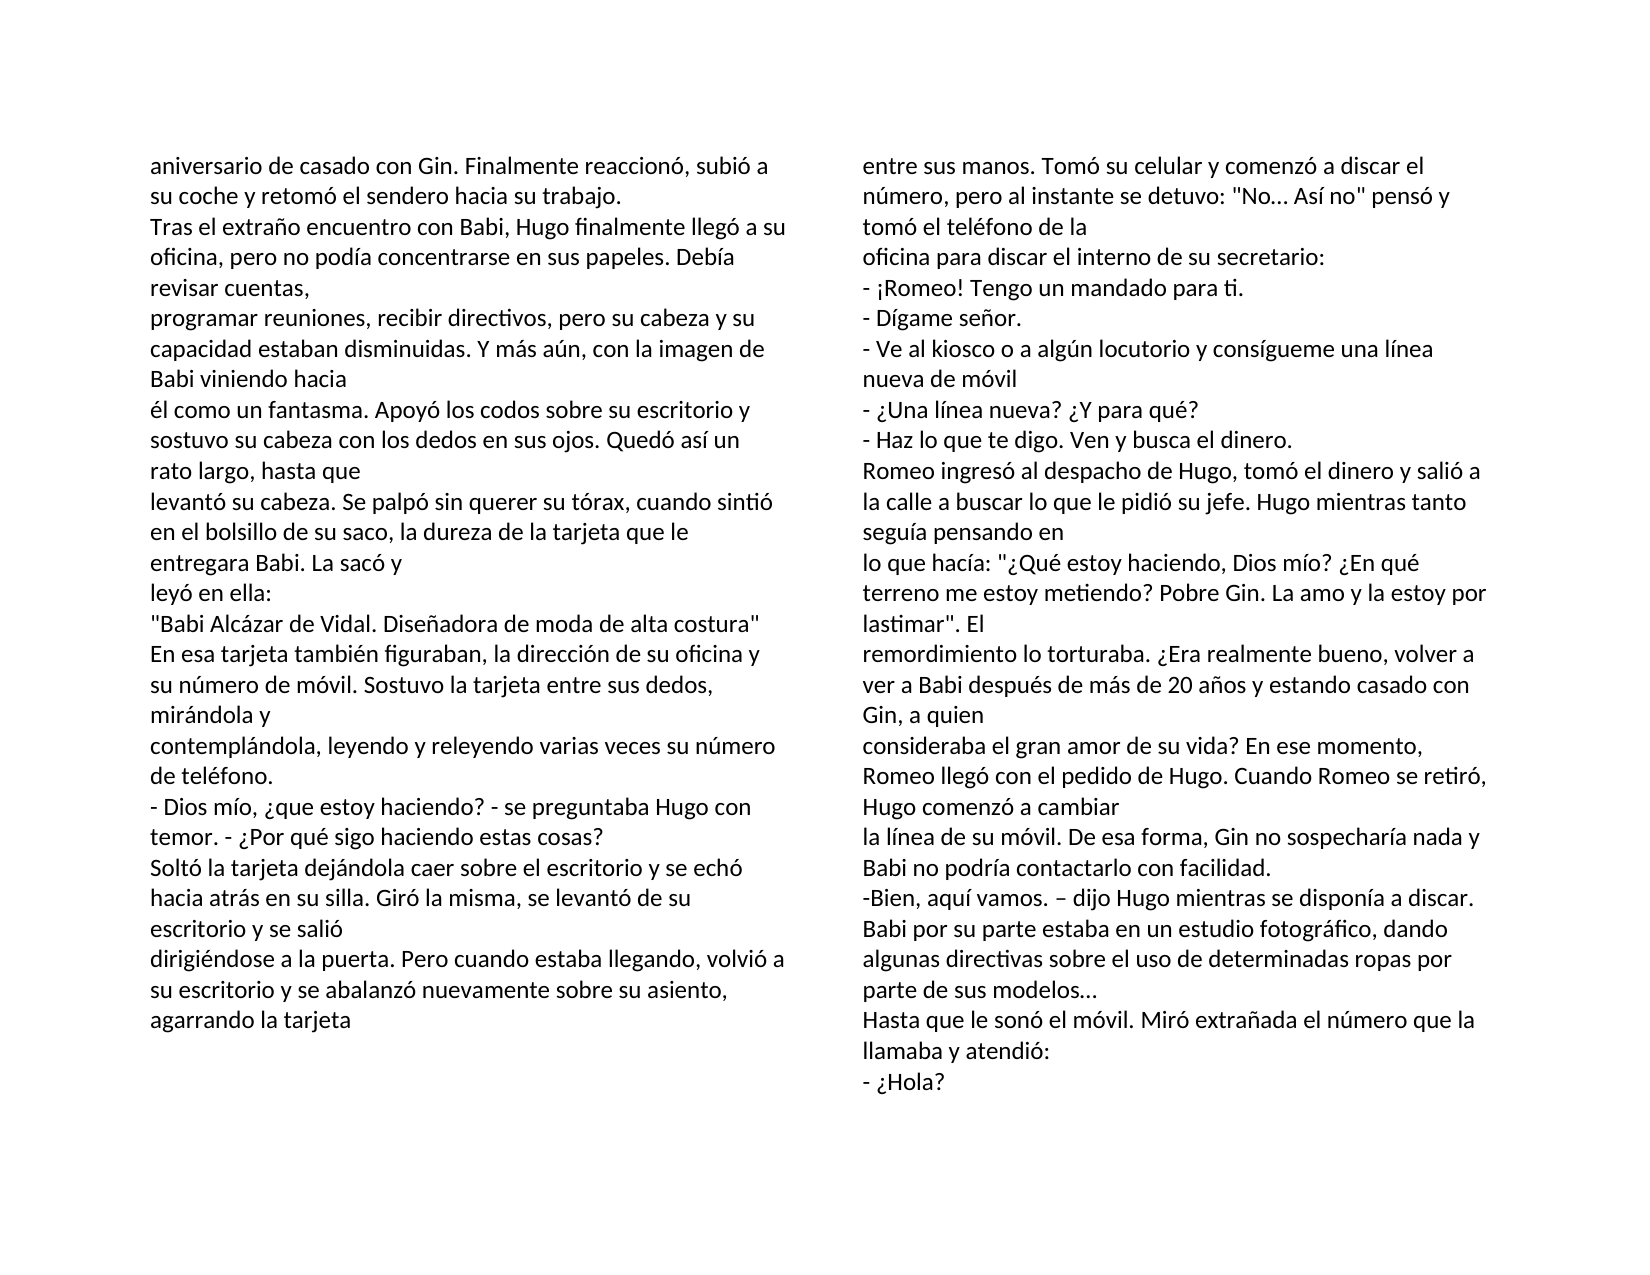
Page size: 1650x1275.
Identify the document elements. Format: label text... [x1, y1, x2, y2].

text oficina para discar el interno de su secretario: [862, 242, 1500, 272]
text levantó su cabeza. Se palpó sin querer su tórax, cuando sintió en el bolsillo de su saco, la dureza de la tarjeta que le entregara Babi. La sacó y [150, 486, 787, 577]
text - ¿Una línea nueva? ¿Y para qué? [862, 394, 1500, 425]
text - ¿Hola? [862, 1066, 1500, 1096]
text Babi por su parte estaba en un estudio fotográfico, dando algunas directivas sobre el uso de determinadas ropas por parte de sus modelos… [862, 913, 1500, 1004]
text entre sus manos. Tomó su celular y comenzó a discar el número, pero al instante se detuvo: "No… Así no" pensó y tomó el teléfono de la [862, 150, 1500, 242]
text programar reuniones, recibir directivos, pero su cabeza y su capacidad estaban disminuidas. Y más aún, con la imagen de Babi viniendo hacia [150, 303, 787, 394]
text dirigiéndose a la puerta. Pero cuando estaba llegando, volvió a su escritorio y se abalanzó nuevamente sobre su asiento, agarrando la tarjeta [150, 943, 787, 1035]
text consideraba el gran amor de su vida? En ese momento, Romeo llegó con el pedido de Hugo. Cuando Romeo se retiró, Hugo comenzó a cambiar [862, 730, 1500, 821]
text lo que hacía: "¿Qué estoy haciendo, Dios mío? ¿En qué terreno me estoy metiendo? Pobre Gin. La amo y la estoy por lastimar". El [862, 547, 1500, 638]
text - ¡Romeo! Tengo un mandado para ti. [862, 272, 1500, 303]
text - Dios mío, ¿que estoy haciendo? - se preguntaba Hugo con temor. - ¿Por qué sigo haciendo estas cosas? [150, 791, 787, 852]
text - Haz lo que te digo. Ven y busca el dinero. [862, 425, 1500, 455]
text la línea de su móvil. De esa forma, Gin no sospecharía nada y Babi no podría contactarlo con facilidad. [862, 821, 1500, 882]
text aniversario de casado con Gin. Finalmente reaccionó, subió a su coche y retomó el sendero hacia su trabajo. [150, 150, 787, 211]
text - Dígame señor. [862, 303, 1500, 333]
text leyó en ella: [150, 577, 787, 608]
text remordimiento lo torturaba. ¿Era realmente bueno, volver a ver a Babi después de más de 20 años y estando casado con Gin, a quien [862, 638, 1500, 730]
text Romeo ingresó al despacho de Hugo, tomó el dinero y salió a la calle a buscar lo que le pidió su jefe. Hugo mientras tanto seguía pensando en [862, 455, 1500, 547]
text él como un fantasma. Apoyó los codos sobre su escritorio y sostuvo su cabeza con los dedos en sus ojos. Quedó así un rato largo, hasta que [150, 394, 787, 486]
text Hasta que le sonó el móvil. Miró extrañada el número que la llamaba y atendió: [862, 1004, 1500, 1066]
text - Ve al kiosco o a algún locutorio y consígueme una línea nueva de móvil [862, 333, 1500, 394]
text "Babi Alcázar de Vidal. Diseñadora de moda de alta costura" [150, 608, 787, 638]
text -Bien, aquí vamos. – dijo Hugo mientras se disponía a discar. [862, 882, 1500, 913]
text Soltó la tarjeta dejándola caer sobre el escritorio y se echó hacia atrás en su silla. Giró la misma, se levantó de su escritorio y se salió [150, 852, 787, 943]
text En esa tarjeta también figuraban, la dirección de su oficina y su número de móvil. Sostuvo la tarjeta entre sus dedos, mirándola y [150, 638, 787, 730]
text Tras el extraño encuentro con Babi, Hugo finalmente llegó a su oficina, pero no podía concentrarse en sus papeles. Debía revisar cuentas, [150, 211, 787, 303]
text contemplándola, leyendo y releyendo varias veces su número de teléfono. [150, 730, 787, 791]
